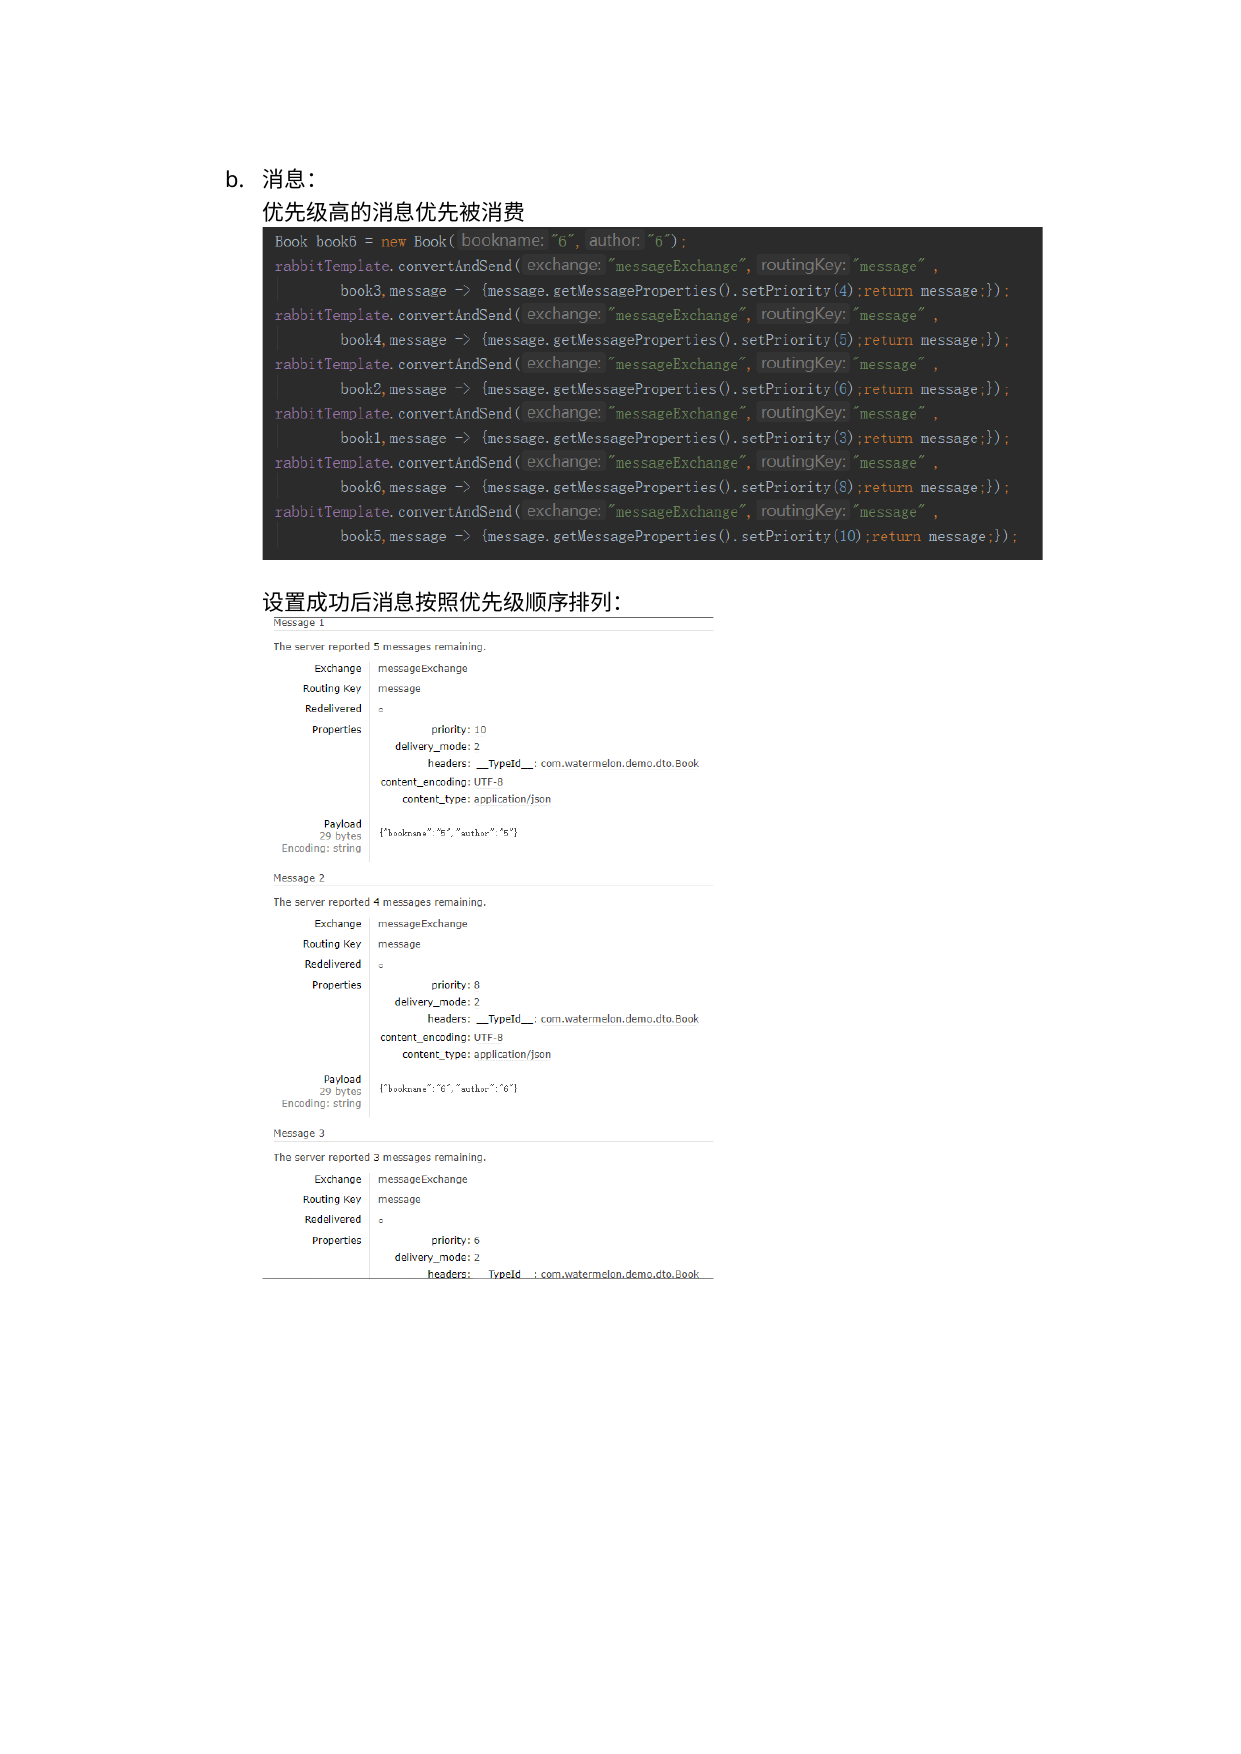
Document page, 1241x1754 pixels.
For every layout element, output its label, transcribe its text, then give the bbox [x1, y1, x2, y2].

picture [262, 617, 714, 1279]
list 优先级高的消息优先被消费 [262, 194, 1053, 227]
list 设置成功后消息按照优先级顺序排列： [262, 584, 1053, 617]
picture [262, 227, 1043, 560]
list 消息： [225, 162, 1053, 194]
